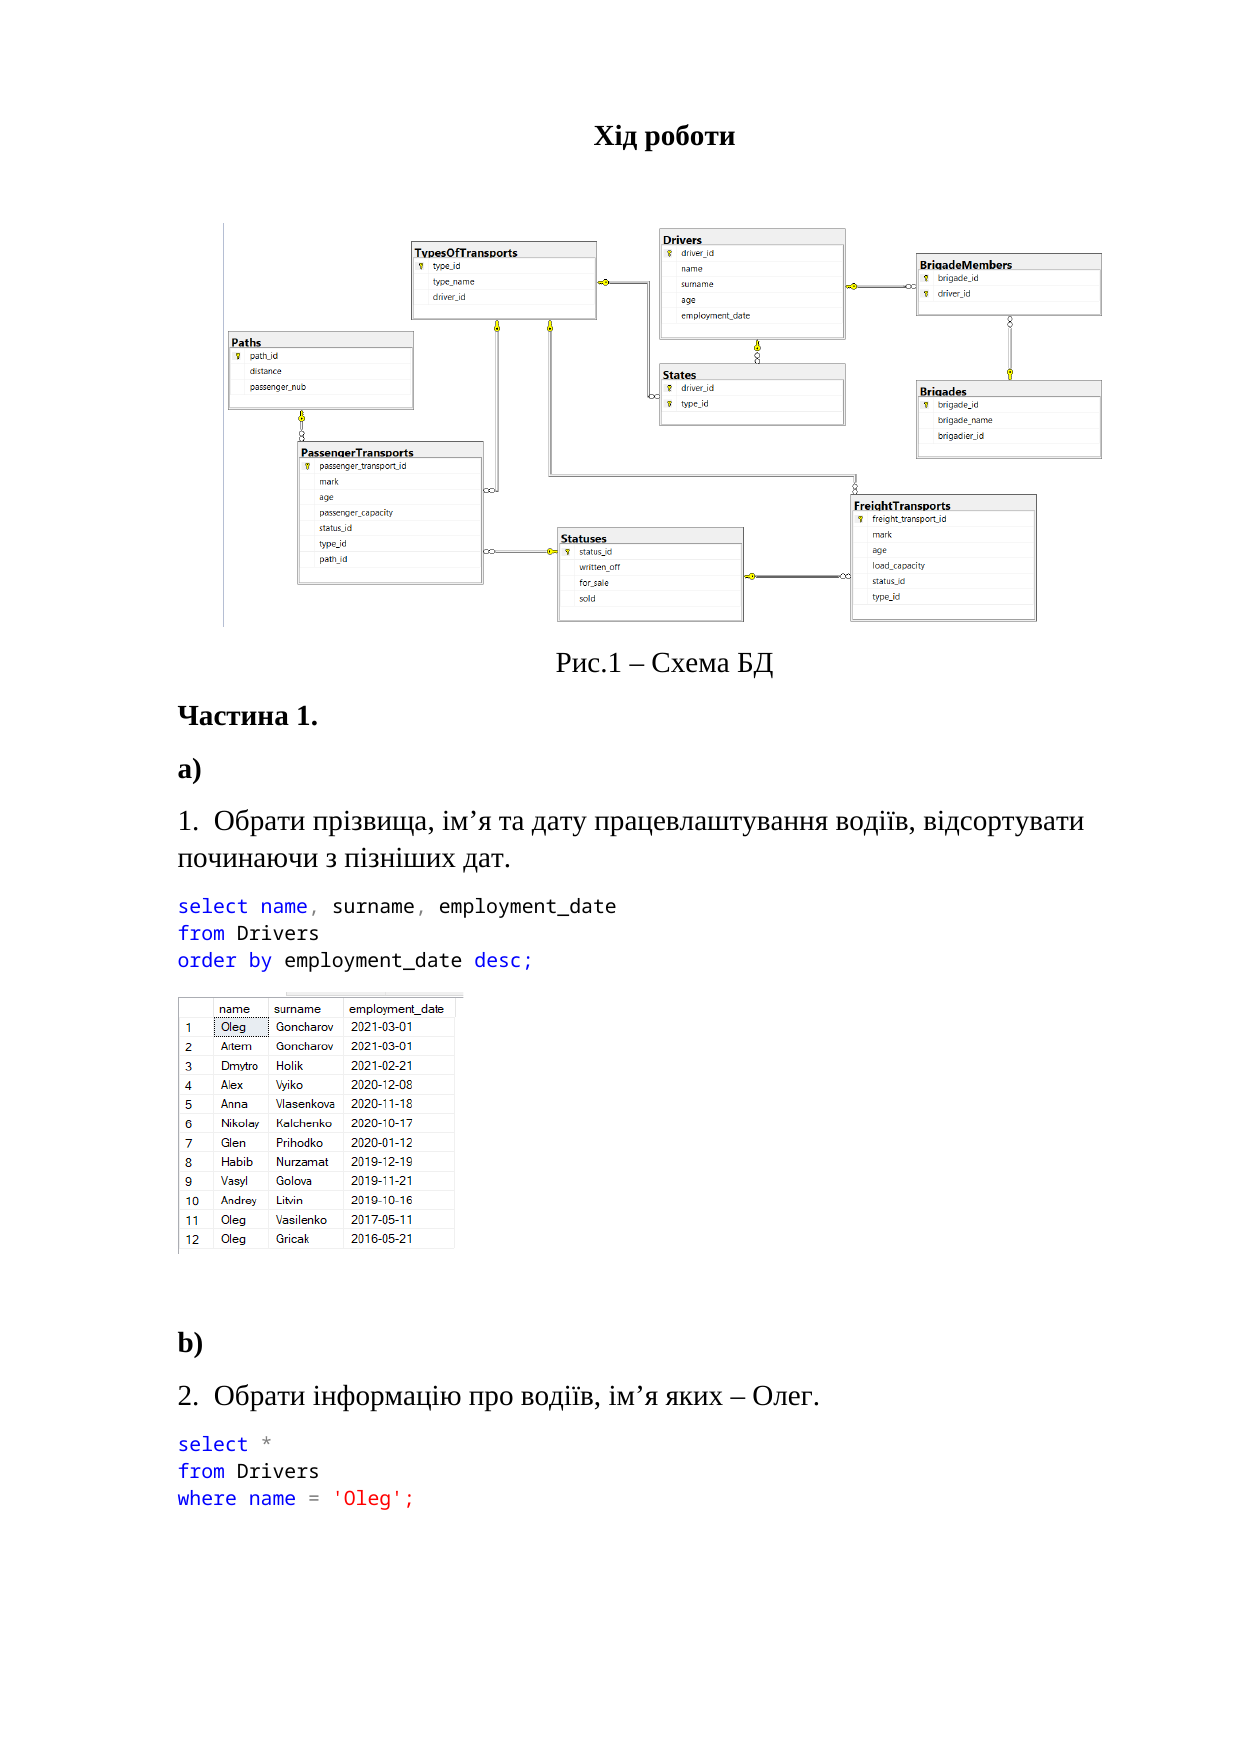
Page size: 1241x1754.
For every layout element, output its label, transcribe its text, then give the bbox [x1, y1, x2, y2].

text 2. Обрати інформацію про водіїв, ім’я яких – Олег. [177, 1378, 1152, 1411]
text b) [177, 1325, 1152, 1359]
text order by employment_date desc; [177, 946, 1152, 973]
text Хід роботи [177, 118, 1152, 152]
text from Drivers [177, 919, 1152, 946]
text Рис.1 – Схема БД [177, 645, 1152, 679]
picture [177, 992, 464, 1254]
text Частина 1. [177, 698, 1152, 731]
text from Drivers [177, 1458, 1152, 1485]
picture [223, 223, 1106, 627]
text select * [177, 1431, 1152, 1458]
text 1. Обрати прізвища, ім’я та дату працевлаштування водіїв, відсортувати починаючи з пізніших дат. [177, 803, 1152, 873]
text select name, surname, employment_date [177, 892, 1152, 919]
text where name = 'Oleg'; [177, 1485, 1152, 1512]
text a) [177, 751, 1152, 784]
